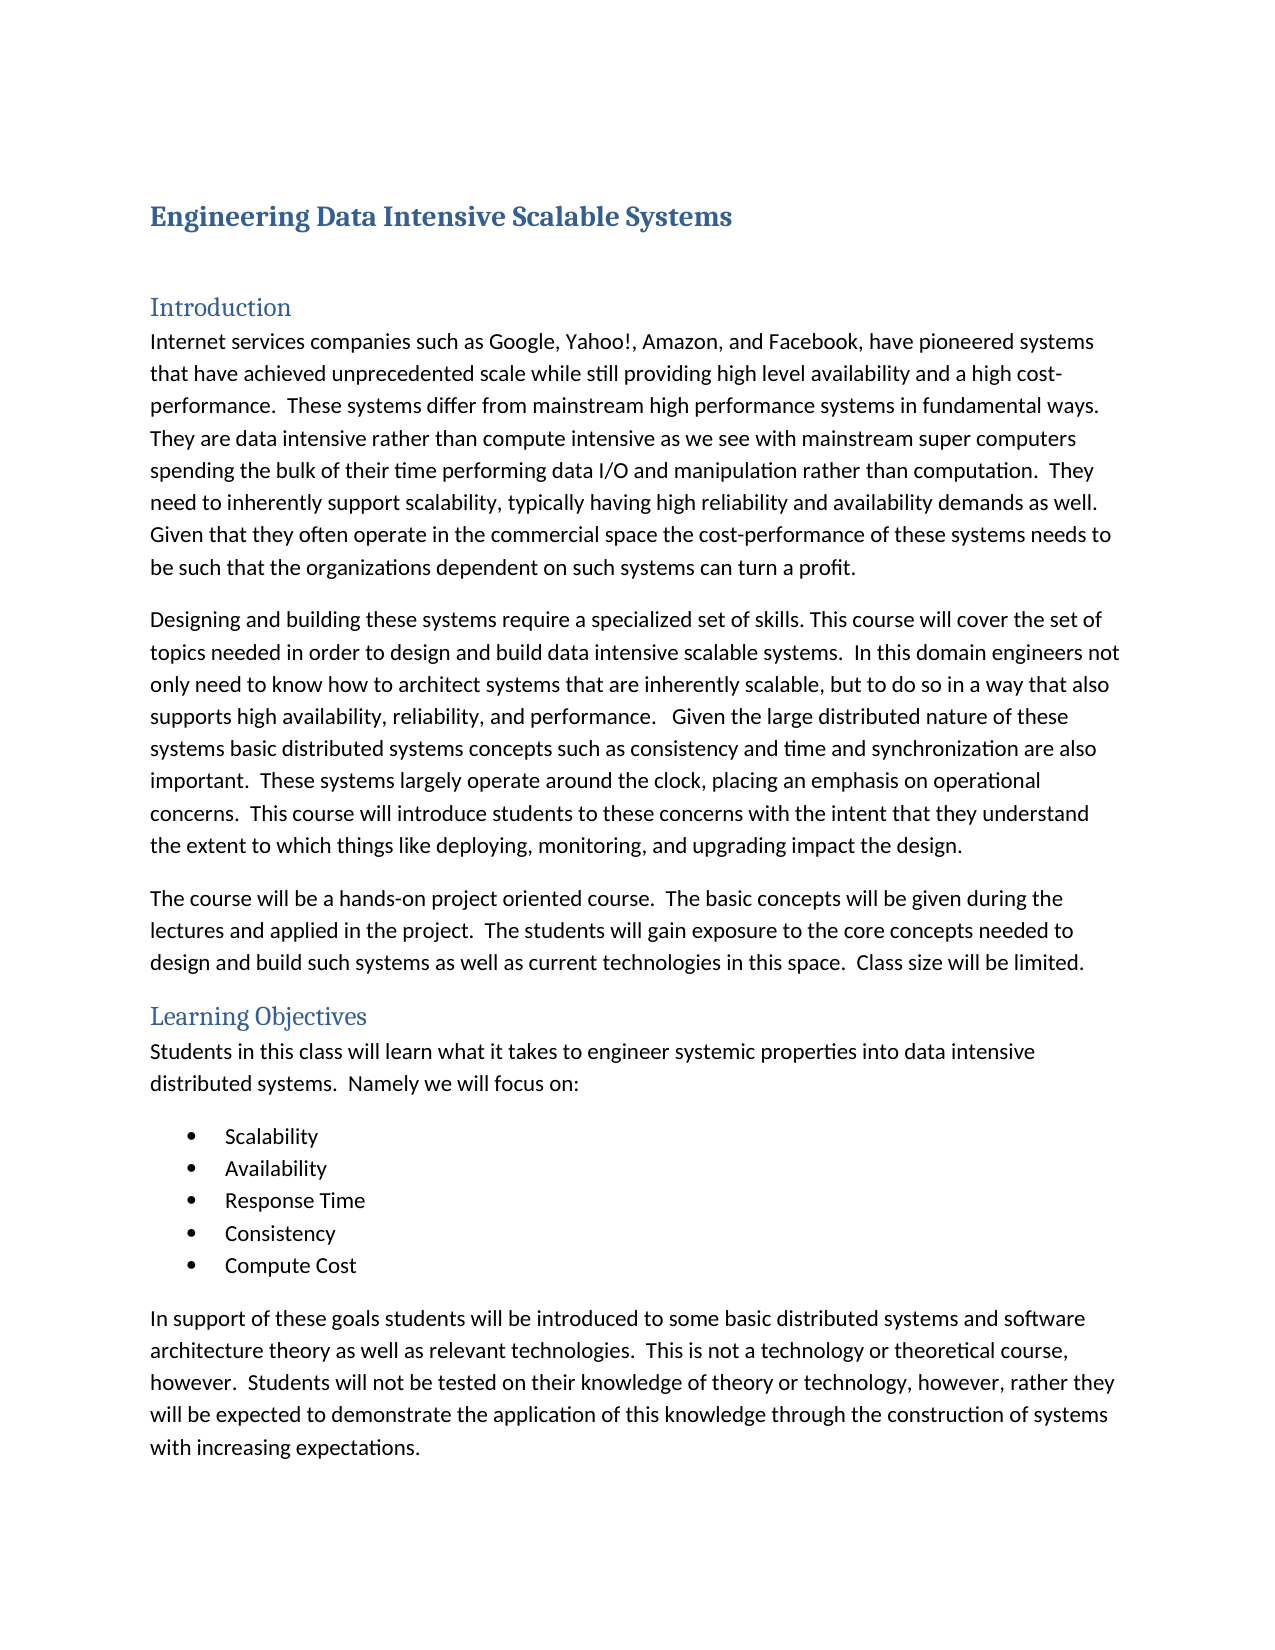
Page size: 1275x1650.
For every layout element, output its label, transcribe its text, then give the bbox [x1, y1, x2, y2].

list Availability [187, 1154, 1125, 1182]
subtitle Engineering Data Intensive Scalable Systems [150, 200, 1125, 233]
list Scalability [187, 1122, 1125, 1150]
list Consistency [187, 1219, 1125, 1247]
subtitle Introduction [150, 292, 1125, 323]
text In support of these goals students will be introduced to some basic distributed systems and software architecture theory as well as relevant technologies. This is not a technology or theoretical course, however. Students will not be tested on their knowledge of theory or technology, however, rather they will be expected to demonstrate the application of this knowledge through the construction of systems with increasing expectations. [150, 1304, 1125, 1461]
list Response Time [187, 1187, 1125, 1215]
text Designing and building these systems require a specialized set of skills. This course will cover the set of topics needed in order to design and build data intensive scalable systems. In this domain engineers not only need to know how to architect systems that are inherently scalable, but to do so in a way that also supports high availability, reliability, and performance. Given the large distributed nature of these systems basic distributed systems concepts such as consistency and time and synchronization are also important. These systems largely operate around the clock, placing an emphasis on operational concerns. This course will introduce students to these concerns with the intent that they understand the extent to which things like deploying, monitoring, and upgrading impact the design. [150, 606, 1125, 859]
subtitle Learning Objectives [150, 1001, 1125, 1032]
list Compute Cost [187, 1251, 1125, 1279]
text Students in this class will learn what it takes to engineer systemic properties into data intensive distributed systems. Namely we will focus on: [150, 1037, 1125, 1097]
text Internet services companies such as Google, Yahoo!, Amazon, and Facebook, have pioneered systems that have achieved unprecedented scale while still providing high level availability and a high cost-performance. These systems differ from mainstream high performance systems in fundamental ways. They are data intensive rather than compute intensive as we see with mainstream super computers spending the bulk of their time performing data I/O and manipulation rather than computation. They need to inherently support scalability, typically having high reliability and availability demands as well. Given that they often operate in the commercial space the cost-performance of these systems needs to be such that the organizations dependent on such systems can turn a profit. [150, 327, 1125, 581]
text The course will be a hands-on project oriented course. The basic concepts will be given during the lectures and applied in the project. The students will gain exposure to the core concepts needed to design and build such systems as well as current technologies in this space. Class size will be limited. [150, 884, 1125, 976]
